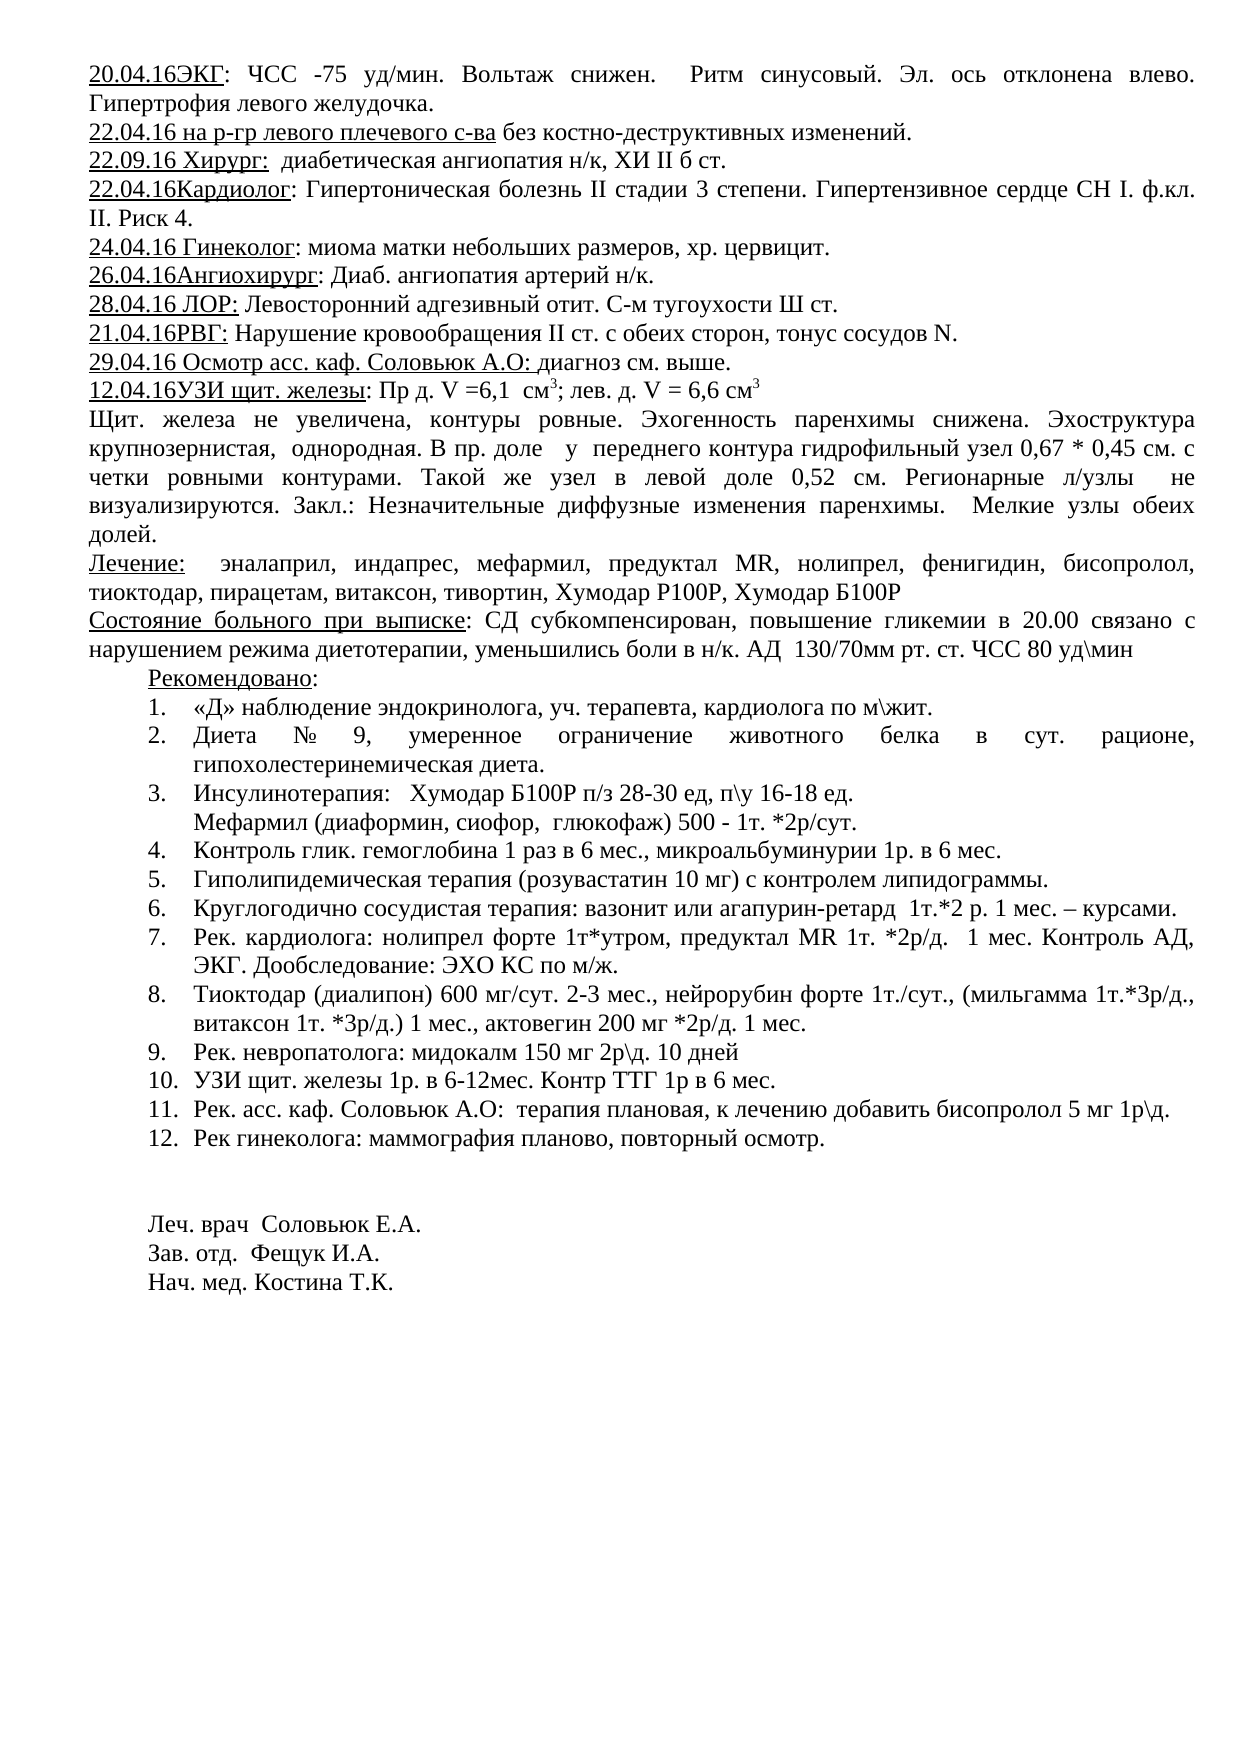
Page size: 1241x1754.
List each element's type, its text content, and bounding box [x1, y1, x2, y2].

list Рек гинеколога: маммография планово, повторный осмотр. [148, 1123, 1196, 1152]
list УЗИ щит. железы 1р. в 6-12мес. Контр ТТГ 1р в 6 мес. [148, 1065, 1196, 1094]
text 28.04.16 ЛОР: Левосторонний адгезивный отит. С-м тугоухости Ш ст. [89, 289, 1196, 318]
text Лечение: эналаприл, индапрес, мефармил, предуктал MR, нолипрел, фенигидин, бисопролол, тиоктодар, пирацетам, витаксон, тивортин, Хумодар Р100Р, Хумодар Б100Р [89, 548, 1196, 605]
text 12.04.16УЗИ щит. железы: Пр д. V =6,1 см3; лев. д. V = 6,6 см3 [89, 375, 1196, 404]
list Рек. кардиолога: нолипрел форте 1т*утром, предуктал МR 1т. *2р/д. 1 мес. Контроль АД, ЭКГ. Дообследование: ЭХО КС по м/ж. [148, 922, 1196, 979]
text Состояние больного при выписке: СД субкомпенсирован, повышение гликемии в 20.00 связано с нарушением режима диетотерапии, уменьшились боли в н/к. АД 130/70мм рт. ст. ЧСС 80 уд\мин [89, 605, 1196, 663]
list «Д» наблюдение эндокринолога, уч. терапевта, кардиолога по м\жит. [148, 692, 1196, 720]
text 22.04.16 на р-гр левого плечевого с-ва без костно-деструктивных изменений. [89, 117, 1196, 145]
list Диета № 9, умеренное ограничение животного белка в сут. рационе, гипохолестеринемическая диета. [148, 720, 1196, 778]
text 21.04.16РВГ: Нарушение кровообращения II ст. с обеих сторон, тонус сосудов N. [89, 318, 1196, 347]
subtitle Леч. врач Соловьюк Е.А. [148, 1209, 1196, 1238]
list Рек. невропатолога: мидокалм 150 мг 2р\д. 10 дней [148, 1037, 1196, 1065]
text 26.04.16Ангиохирург: Диаб. ангиопатия артерий н/к. [89, 260, 1196, 289]
text Щит. железа не увеличена, контуры ровные. Эхогенность паренхимы снижена. Эхоструктура крупнозернистая, однородная. В пр. доле у переднего контура гидрофильный узел 0,67 * 0,45 см. с четки ровными контурами. Такой же узел в левой доле 0,52 см. Регионарные л/узлы не визуализируются. Закл.: Незначительные диффузные изменения паренхимы. Мелкие узлы обеих долей. [89, 404, 1196, 548]
text 24.04.16 Гинеколог: миома матки небольших размеров, хр. цервицит. [89, 232, 1196, 260]
list Контроль глик. гемоглобина 1 раз в 6 мес., микроальбуминурии 1р. в 6 мес. [148, 835, 1196, 864]
list Тиоктодар (диалипон) 600 мг/сут. 2-3 мес., нейрорубин форте 1т./сут., (мильгамма 1т.*3р/д., витаксон 1т. *3р/д.) 1 мес., актовегин 200 мг *2р/д. 1 мес. [148, 979, 1196, 1037]
list Инсулинотерапия: Хумодар Б100Р п/з 28-30 ед, п\у 16-18 ед. [148, 778, 1196, 807]
text Мефармил (диаформин, сиофор, глюкофаж) 500 - 1т. *2р/сут. [193, 807, 1196, 835]
text Зав. отд. Фещук И.А. [148, 1238, 1196, 1267]
text 20.04.16ЭКГ: ЧСС -75 уд/мин. Вольтаж снижен. Ритм синусовый. Эл. ось отклонена влево. Гипертрофия левого желудочка. [89, 59, 1196, 117]
text 29.04.16 Осмотр асс. каф. Соловьюк А.О: диагноз см. выше. [89, 347, 1196, 375]
text Рекомендовано: [148, 663, 1196, 692]
list Рек. асс. каф. Соловьюк А.О: терапия плановая, к лечению добавить бисопролол 5 мг 1р\д. [148, 1094, 1196, 1123]
text 22.04.16Кардиолог: Гипертоническая болезнь II стадии 3 степени. Гипертензивное сердце СН I. ф.кл. II. Риск 4. [89, 174, 1196, 232]
list Круглогодично сосудистая терапия: вазонит или агапурин-ретард 1т.*2 р. 1 мес. – курсами. [148, 893, 1196, 922]
list Гиполипидемическая терапия (розувастатин 10 мг) с контролем липидограммы. [148, 864, 1196, 893]
text 22.09.16 Хирург: диабетическая ангиопатия н/к, ХИ II б ст. [89, 145, 1196, 174]
text Нач. мед. Костина Т.К. [148, 1267, 1196, 1295]
